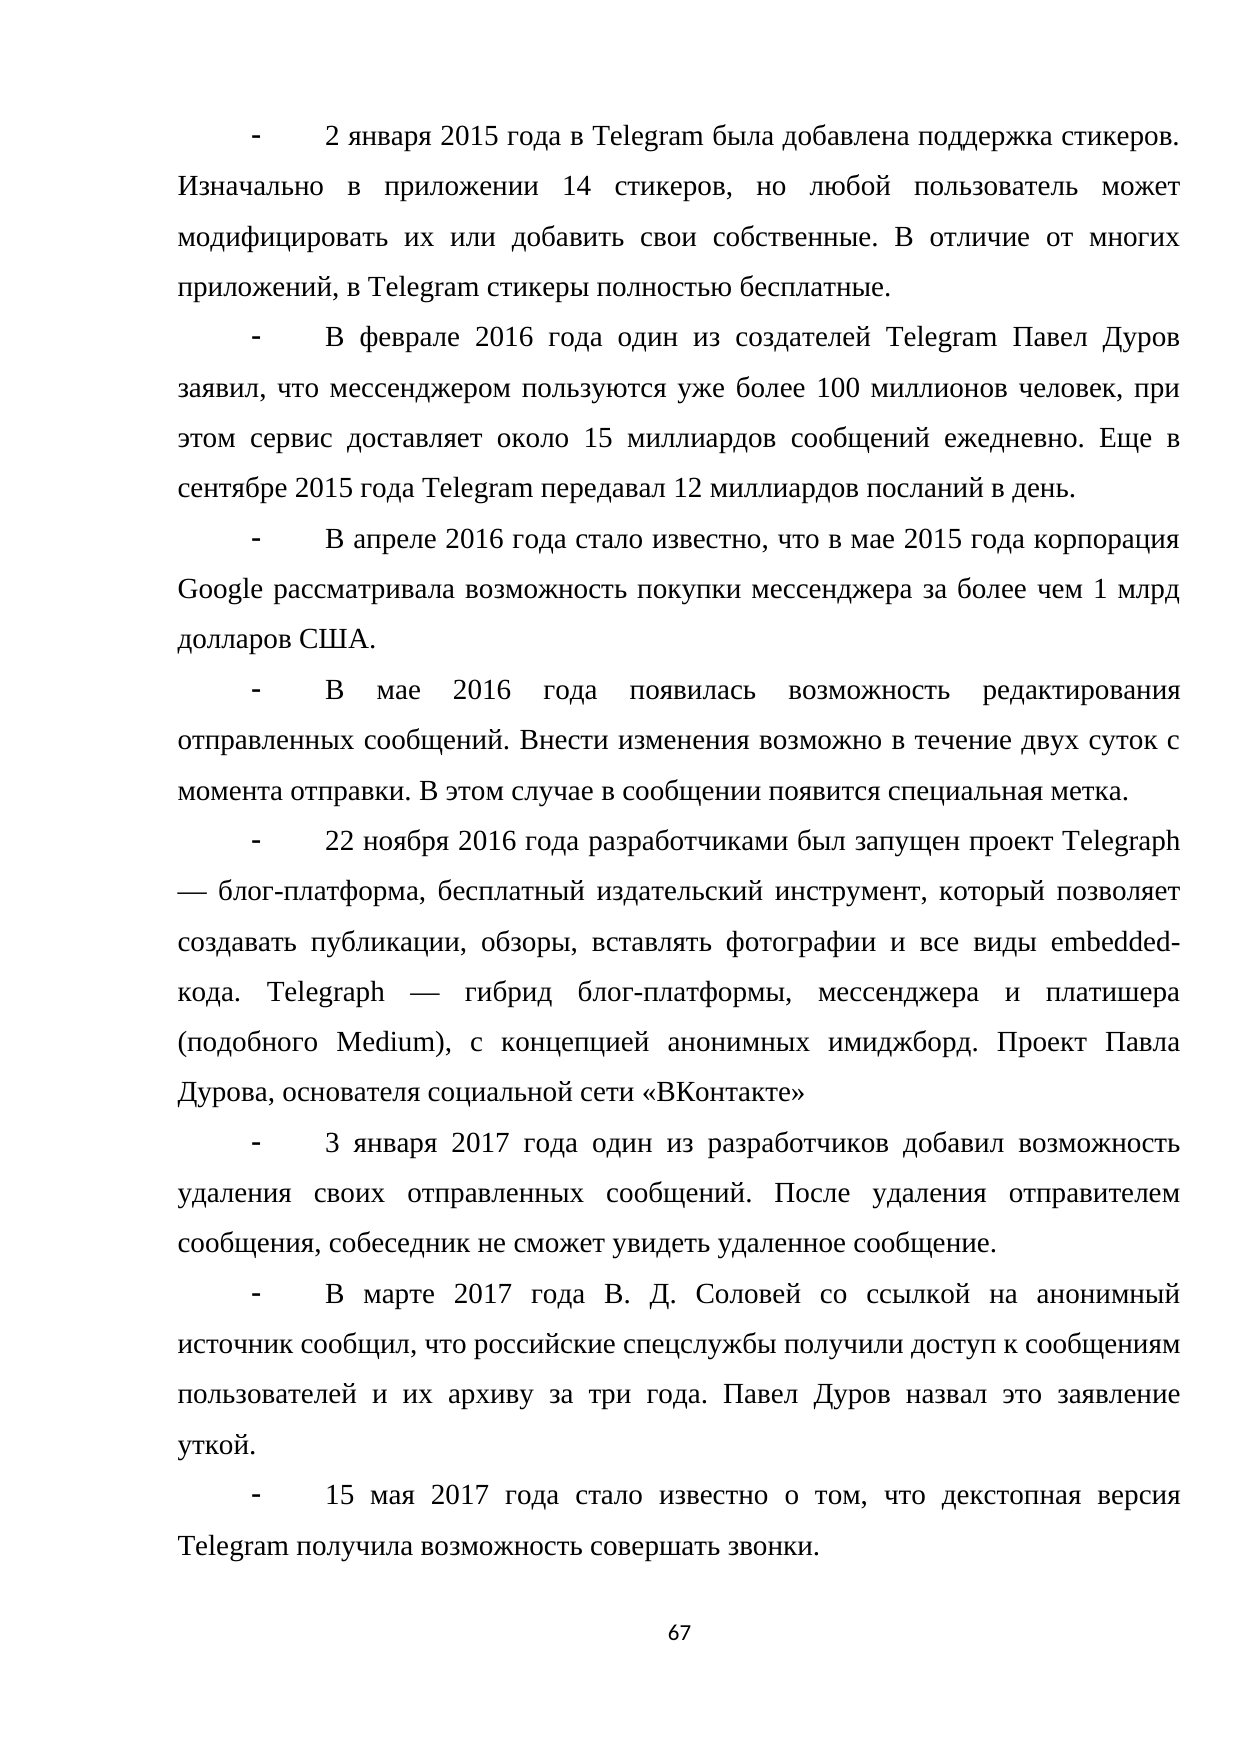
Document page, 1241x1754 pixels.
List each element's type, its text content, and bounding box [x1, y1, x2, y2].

list В марте 2017 года В. Д. Соловей со ссылкой на анонимный источник сообщил, что российские спецслужбы получили доступ к сообщениям пользователей и их архиву за три года. Павел Дуров назвал это заявление уткой. [177, 1276, 1181, 1461]
list В мае 2016 года появилась возможность редактирования отправленных сообщений. Внести изменения возможно в течение двух суток с момента отправки. В этом случае в сообщении появится специальная метка. [177, 672, 1181, 806]
list 15 мая 2017 года стало известно о том, что декстопная версия Telegram получила возможность совершать звонки. [177, 1477, 1181, 1561]
list 22 ноября 2016 года разработчиками был запущен проект Telegraph — блог-платформа, бесплатный издательский инструмент, который позволяет создавать публикации, обзоры, вставлять фотографии и все виды embedded-кода. Telegraph — гибрид блог-платформы, мессенджера и платишера (подобного Medium), с концепцией анонимных имиджборд. Проект Павла Дурова, основателя социальной сети «ВКонтакте» [177, 823, 1181, 1108]
list 2 января 2015 года в Telegram была добавлена поддержка стикеров. Изначально в приложении 14 стикеров, но любой пользователь может модифицировать их или добавить свои собственные. В отличие от многих приложений, в Telegram стикеры полностью бесплатные. [177, 118, 1181, 303]
list В феврале 2016 года один из создателей Telegram Павел Дуров заявил, что мессенджером пользуются уже более 100 миллионов человек, при этом сервис доставляет около 15 миллиардов сообщений ежедневно. Еще в сентябре 2015 года Telegram передавал 12 миллиардов посланий в день. [177, 319, 1181, 504]
list В апреле 2016 года стало известно, что в мае 2015 года корпорация Google рассматривала возможность покупки мессенджера за более чем 1 млрд долларов США. [177, 521, 1181, 655]
list 3 января 2017 года один из разработчиков добавил возможность удаления своих отправленных сообщений. После удаления отправителем сообщения, собеседник не сможет увидеть удаленное сообщение. [177, 1125, 1181, 1259]
